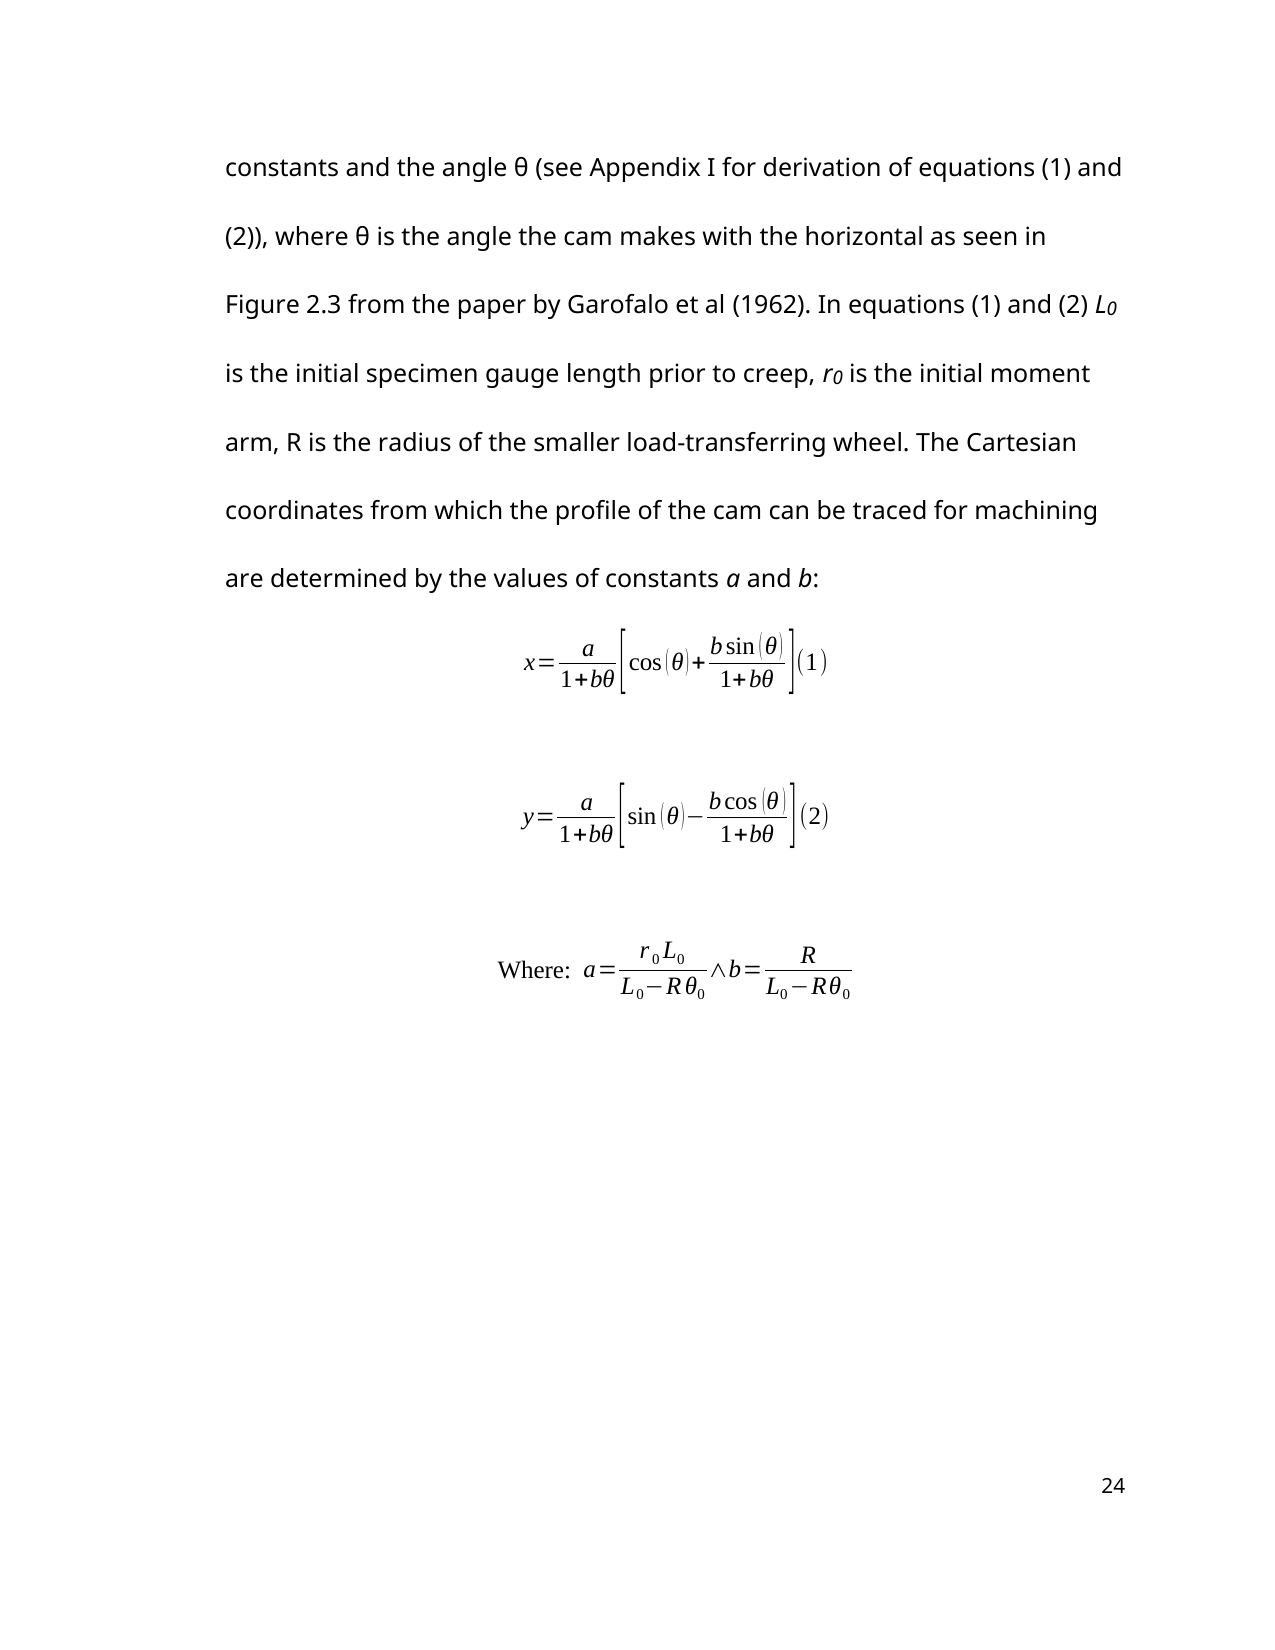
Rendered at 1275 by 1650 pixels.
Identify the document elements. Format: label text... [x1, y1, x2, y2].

text Where: [225, 937, 1125, 1003]
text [225, 150, 1125, 594]
